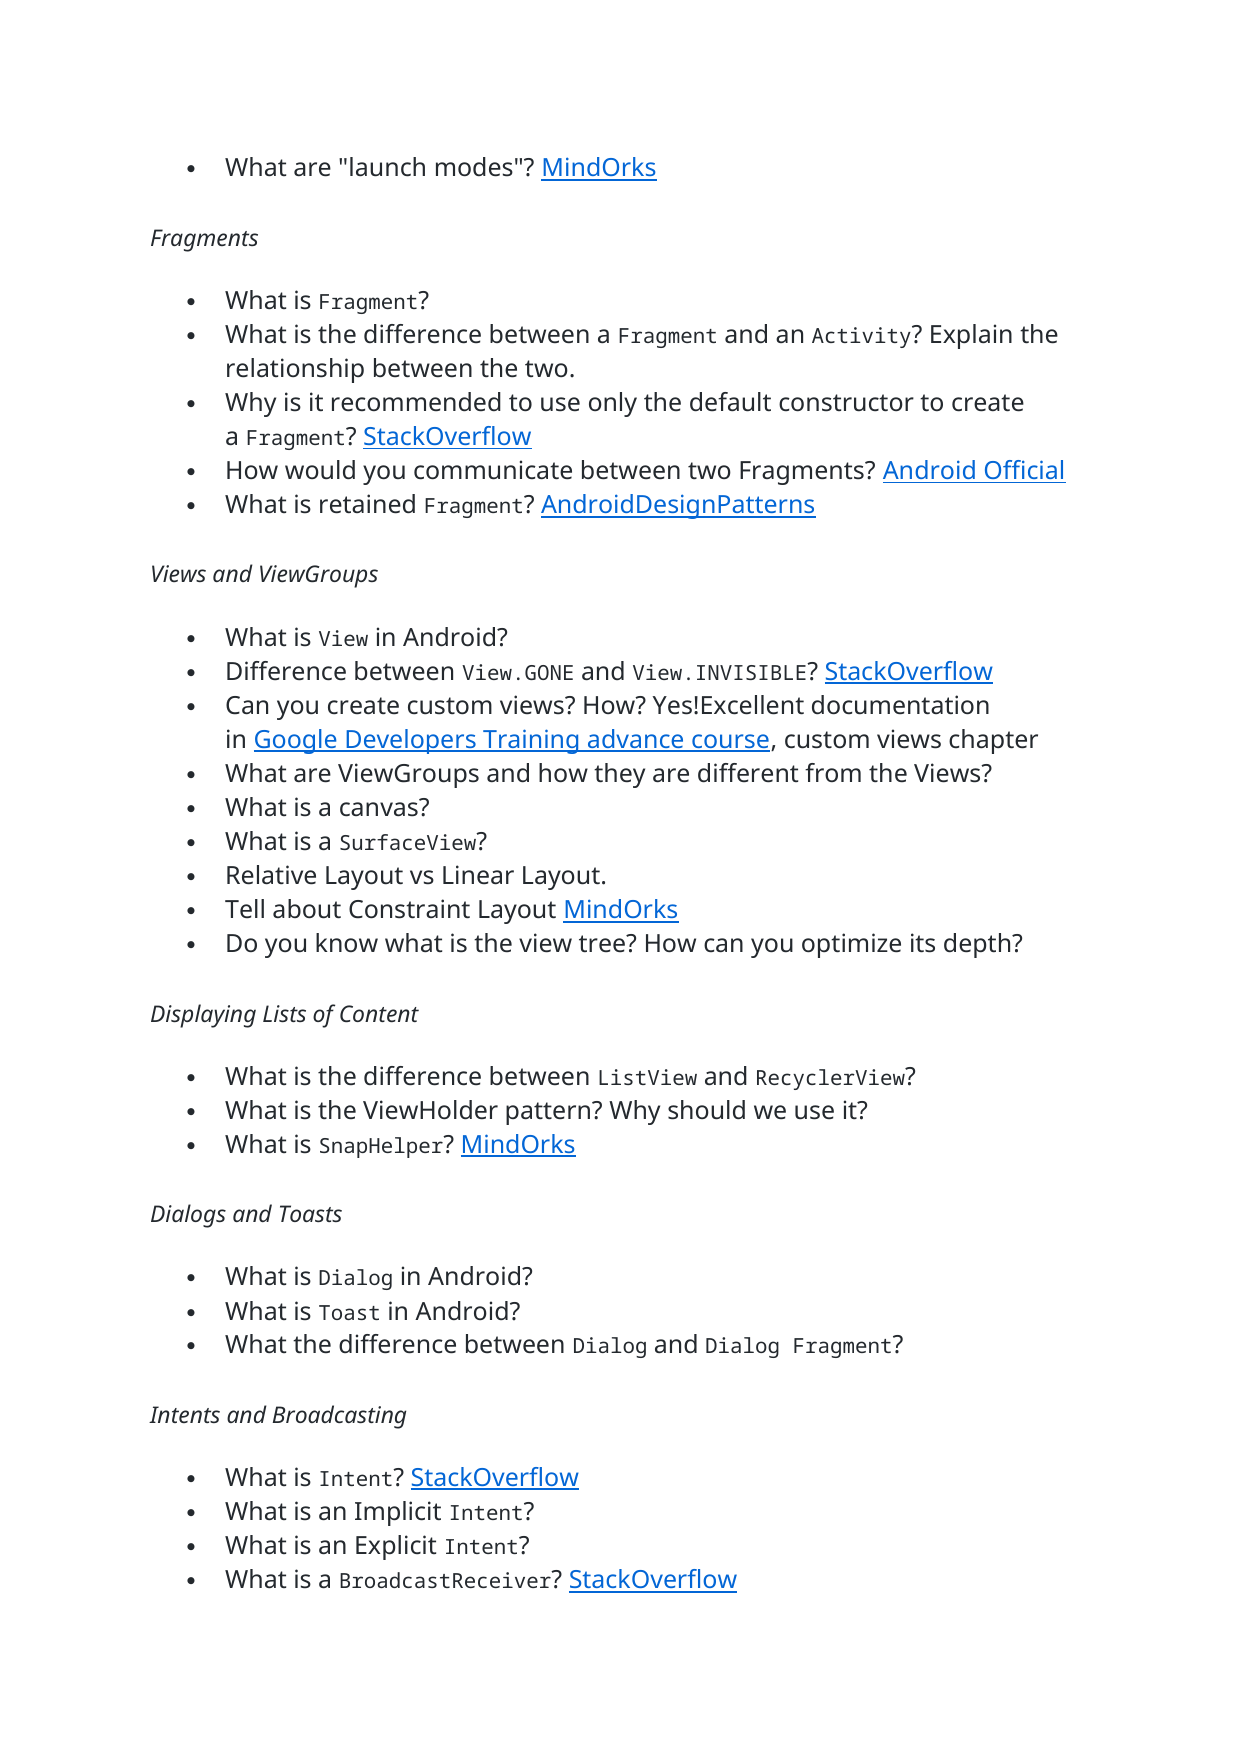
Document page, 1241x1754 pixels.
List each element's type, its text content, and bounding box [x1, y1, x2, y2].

list Difference between View.GONE and View.INVISIBLE? StackOverflow [187, 653, 1090, 687]
list What is an Implicit Intent? [187, 1494, 1090, 1528]
subtitle Displaying Lists of Content [150, 997, 1090, 1029]
list What is a BroadcastReceiver? StackOverflow [187, 1562, 1090, 1596]
list Can you create custom views? How? Yes!Excellent documentation in Google Developers Training advance course, custom views chapter [187, 687, 1090, 756]
list Do you know what is the view tree? How can you optimize its depth? [187, 926, 1090, 960]
subtitle Dialogs and Toasts [150, 1198, 1090, 1229]
list What is Dialog in Android? [187, 1259, 1090, 1293]
list What is SnapHelper? MindOrks [187, 1127, 1090, 1161]
list What is View in Android? [187, 619, 1090, 653]
list What is retained Fragment? AndroidDesignPatterns [187, 487, 1090, 521]
list What is the difference between ListView and RecyclerView? [187, 1058, 1090, 1092]
list What is an Explicit Intent? [187, 1528, 1090, 1562]
list What is a SurfaceView? [187, 824, 1090, 858]
list What are ViewGroups and how they are different from the Views? [187, 756, 1090, 790]
list What is Toast in Android? [187, 1293, 1090, 1327]
list What the difference between Dialog and Dialog Fragment? [187, 1327, 1090, 1361]
list What is the difference between a Fragment and an Activity? Explain the relationship between the two. [187, 317, 1090, 385]
list Why is it recommended to use only the default constructor to create a Fragment? StackOverflow [187, 385, 1090, 453]
subtitle Fragments [150, 222, 1090, 253]
subtitle Intents and Broadcasting [150, 1399, 1090, 1430]
list What is Intent? StackOverflow [187, 1460, 1090, 1494]
list What are "launch modes"? MindOrks [187, 150, 1090, 184]
subtitle Views and ViewGroups [150, 558, 1090, 590]
list How would you communicate between two Fragments? Android Official [187, 453, 1090, 487]
list What is the ViewHolder pattern? Why should we use it? [187, 1092, 1090, 1127]
list What is Fragment? [187, 282, 1090, 317]
list Relative Layout vs Linear Layout. [187, 858, 1090, 892]
list Tell about Constraint Layout MindOrks [187, 892, 1090, 926]
list What is a canvas? [187, 790, 1090, 824]
